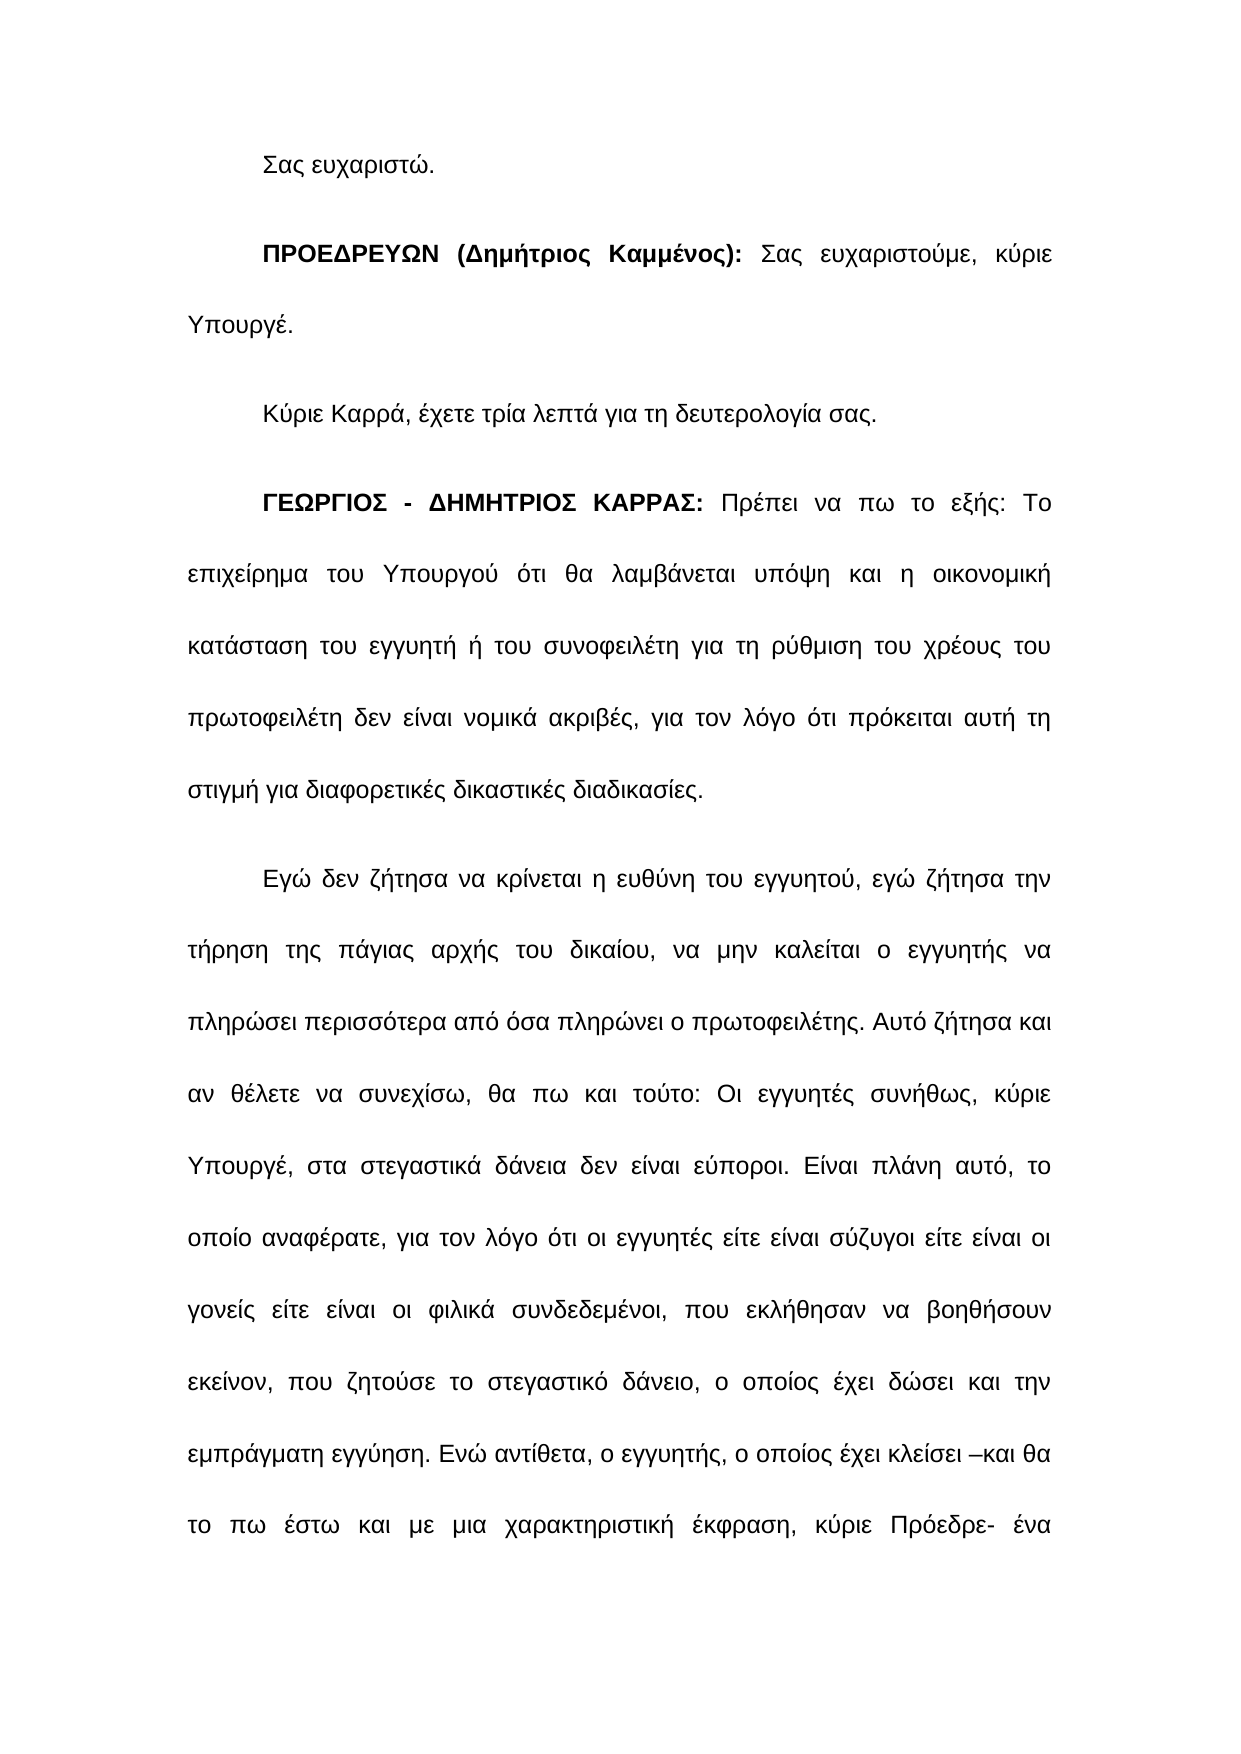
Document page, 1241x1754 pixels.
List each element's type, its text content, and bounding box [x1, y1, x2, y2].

text Κύριε Καρρά, έχετε τρία λεπτά για τη δευτερολογία σας. [187, 399, 1053, 428]
text ΓΕΩΡΓΙΟΣ - ΔΗΜΗΤΡΙΟΣ ΚΑΡΡΑΣ: Πρέπει να πω το εξής: Το επιχείρημα του Υπουργού ότι θα λαμβάνεται υπόψη και η οικονομική κατάσταση του εγγυητή ή του συνοφειλέτη για τη ρύθμιση του χρέους του πρωτοφειλέτη δεν είναι νομικά ακριβές, για τον λόγο ότι πρόκειται αυτή τη στιγμή για διαφορετικές δικαστικές διαδικασίες. [187, 487, 1053, 804]
text Σας ευχαριστώ. [187, 150, 1053, 179]
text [187, 863, 1053, 1539]
text ΠΡΟΕΔΡΕΥΩΝ (Δημήτριος Καμμένος): Σας ευχαριστούμε, κύριε Υπουργέ. [187, 238, 1053, 339]
